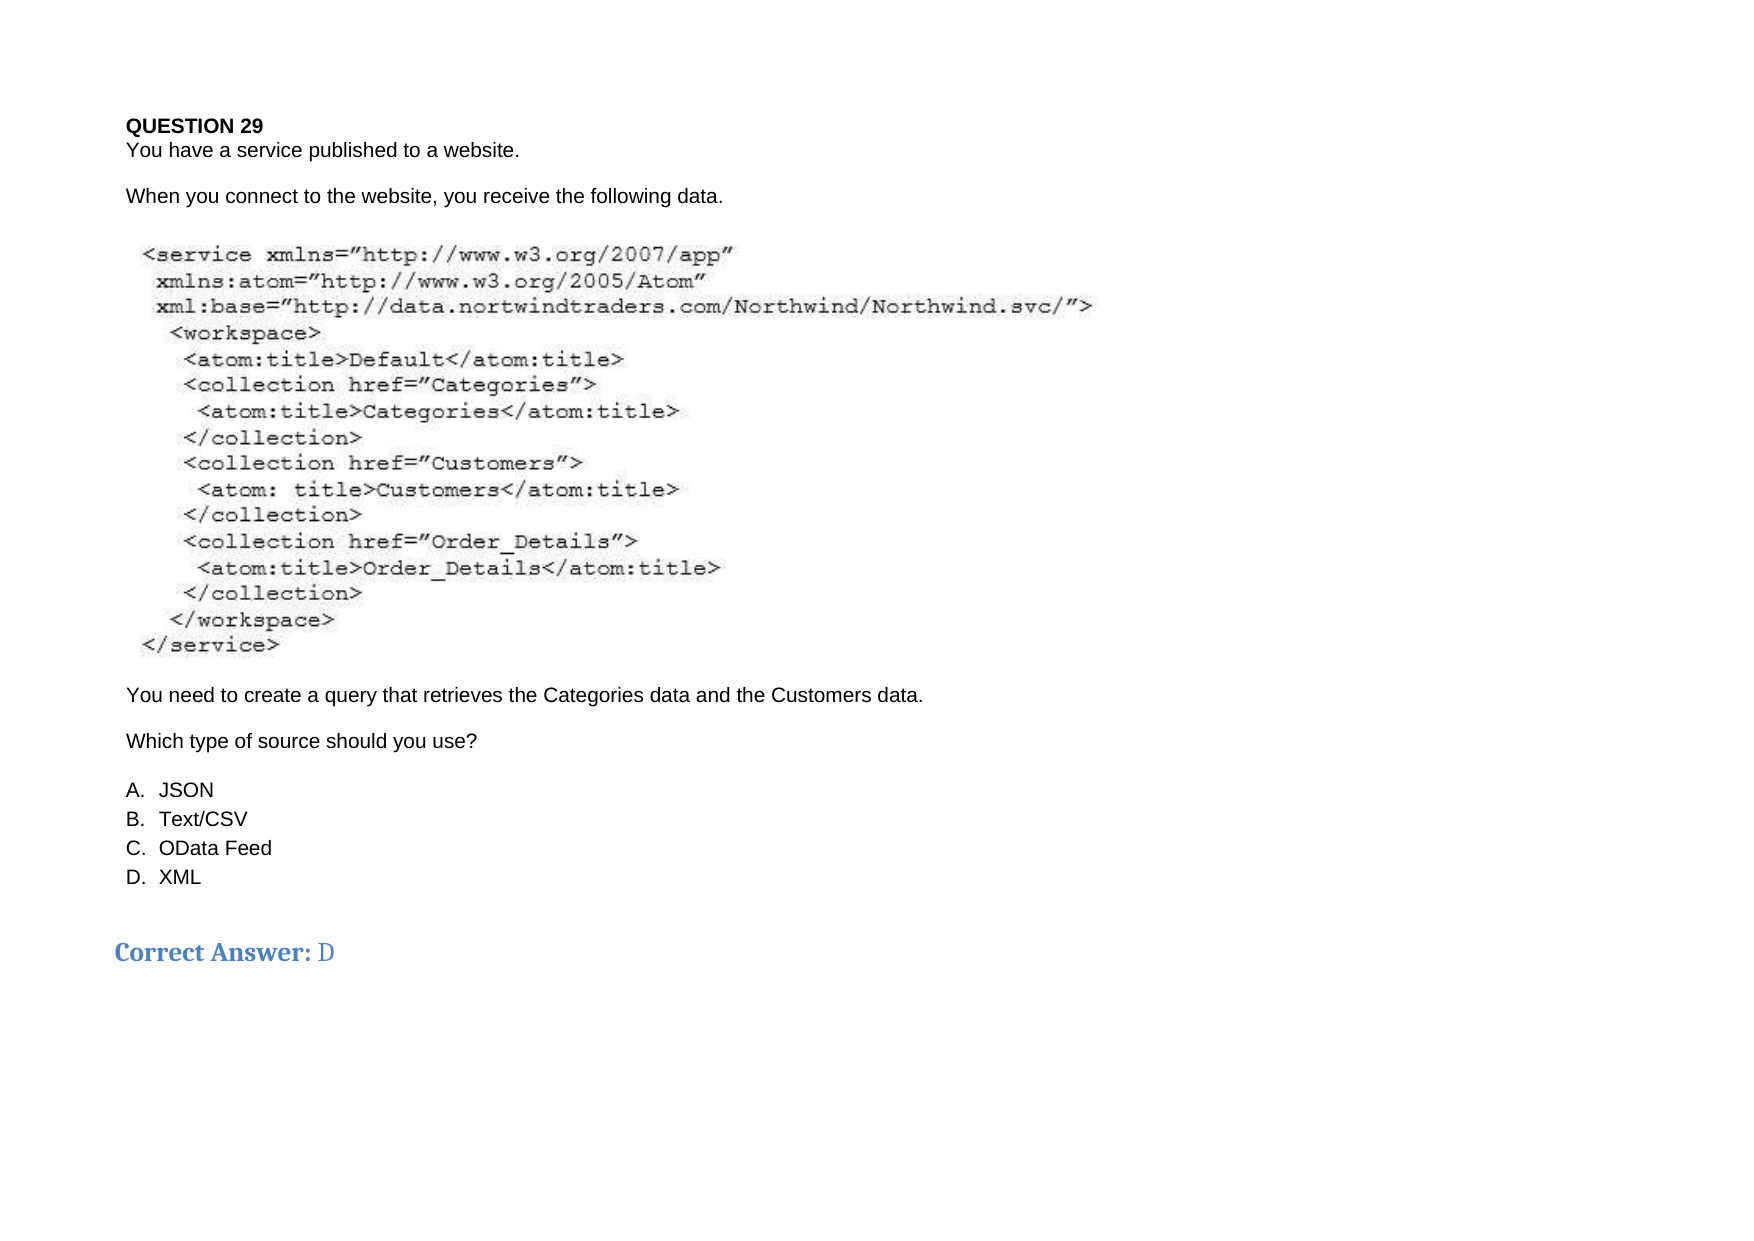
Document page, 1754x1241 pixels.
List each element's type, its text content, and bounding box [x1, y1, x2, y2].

picture [139, 245, 1099, 658]
list Text/CSV [126, 807, 1637, 831]
list XML [126, 865, 1637, 889]
text You have a service published to a website. [126, 138, 1637, 162]
text You need to create a query that retrieves the Categories data and the Customers data. Which type of source should you use? [126, 683, 927, 752]
list JSON [126, 778, 1637, 802]
list OData Feed [126, 836, 1637, 860]
text When you connect to the website, you receive the following data. [126, 184, 1637, 208]
subtitle Correct Answer: D [114, 937, 1637, 968]
text QUESTION 29 [126, 114, 1637, 138]
